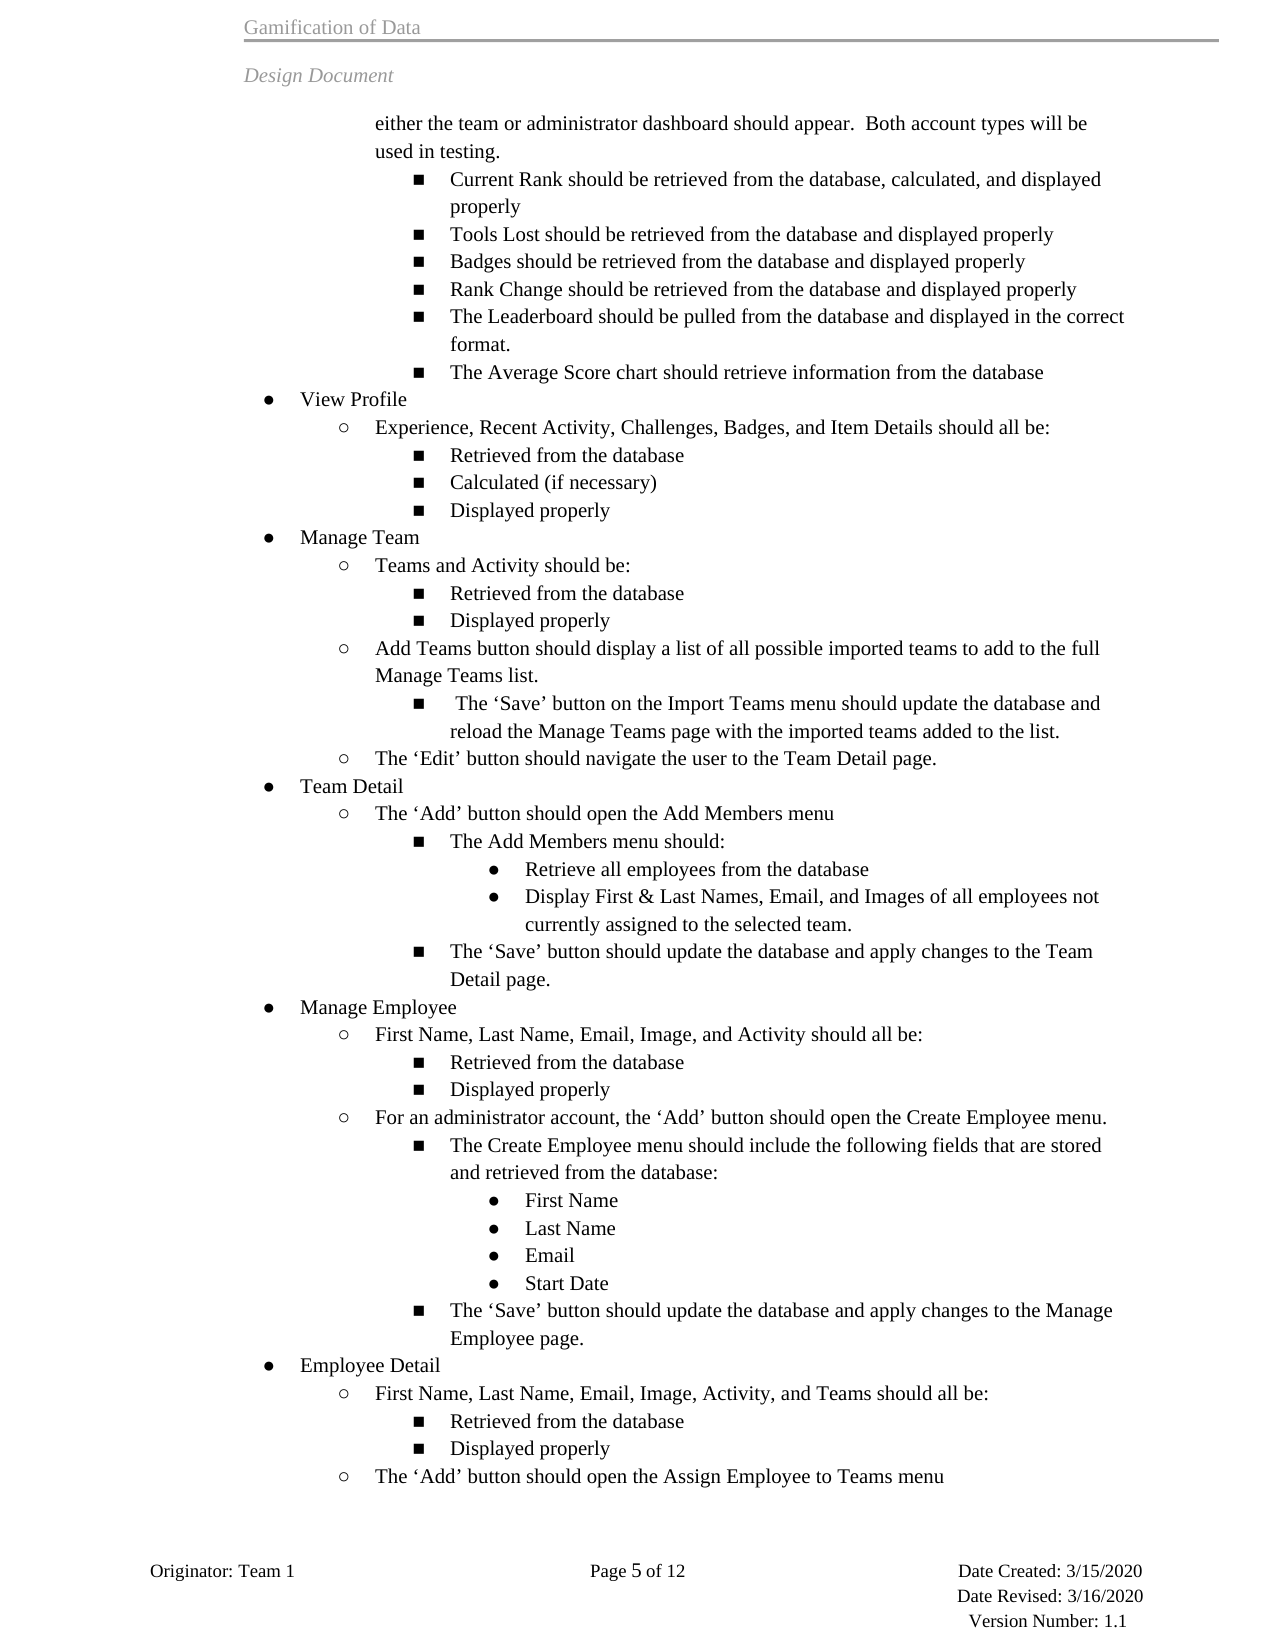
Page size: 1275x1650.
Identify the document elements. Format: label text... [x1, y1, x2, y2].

list Start Date [487, 1271, 1125, 1295]
list The ‘Edit’ button should navigate the user to the Team Detail page. [337, 746, 1125, 770]
list Employee Detail [262, 1353, 1125, 1377]
list Badges should be retrieved from the database and displayed properly [412, 249, 1125, 273]
list First Name, Last Name, Email, Image, and Activity should all be: [337, 1022, 1125, 1046]
list Retrieved from the database [412, 1050, 1125, 1074]
list Last Name [487, 1215, 1125, 1239]
list Manage Team [262, 525, 1125, 549]
list First Name [487, 1188, 1125, 1212]
list Displayed properly [412, 1436, 1125, 1460]
list The ‘Save’ button should update the database and apply changes to the Team Detail page. [412, 939, 1125, 991]
list View Profile [262, 387, 1125, 411]
list The ‘Add’ button should open the Add Members menu [337, 801, 1125, 825]
list The Add Members menu should: [412, 829, 1125, 853]
list Retrieved from the database [412, 442, 1125, 467]
list Retrieved from the database [412, 581, 1125, 604]
list First Name, Last Name, Email, Image, Activity, and Teams should all be: [337, 1381, 1125, 1405]
list Rank Change should be retrieved from the database and displayed properly [412, 277, 1125, 301]
list Email [487, 1243, 1125, 1267]
list Calculated (if necessary) [412, 470, 1125, 494]
list Retrieved from the database [412, 1409, 1125, 1433]
list Retrieve all employees from the database [487, 857, 1125, 881]
list Experience, Recent Activity, Challenges, Badges, and Item Details should all be: [337, 415, 1125, 439]
list Teams and Activity should be: [337, 553, 1125, 577]
list Add Teams button should display a list of all possible imported teams to add to the full Manage Teams list. [337, 636, 1125, 687]
list Tools Lost should be retrieved from the database and displayed properly [412, 222, 1125, 246]
list The ‘Add’ button should open the Assign Employee to Teams menu [337, 1464, 1125, 1488]
list The Leaderboard should be pulled from the database and displayed in the correct format. [412, 304, 1125, 356]
list Display First & Last Names, Email, and Images of all employees not currently assigned to the selected team. [487, 884, 1125, 936]
list Manage Employee [262, 994, 1125, 1019]
list The Create Employee menu should include the following fields that are stored and retrieved from the database: [412, 1133, 1125, 1184]
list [337, 111, 1125, 163]
list Team Detail [262, 774, 1125, 798]
list The Average Score chart should retrieve information from the database [412, 360, 1125, 384]
list Displayed properly [412, 608, 1125, 632]
list The ‘Save’ button should update the database and apply changes to the Manage Employee page. [412, 1298, 1125, 1350]
list Displayed properly [412, 1077, 1125, 1101]
list Displayed properly [412, 498, 1125, 522]
list Current Rank should be retrieved from the database, calculated, and displayed properly [412, 166, 1125, 218]
list The ‘Save’ button on the Import Teams menu should update the database and reload the Manage Teams page with the imported teams added to the list. [412, 691, 1125, 743]
list For an administrator account, the ‘Add’ button should open the Create Employee menu. [337, 1105, 1125, 1129]
